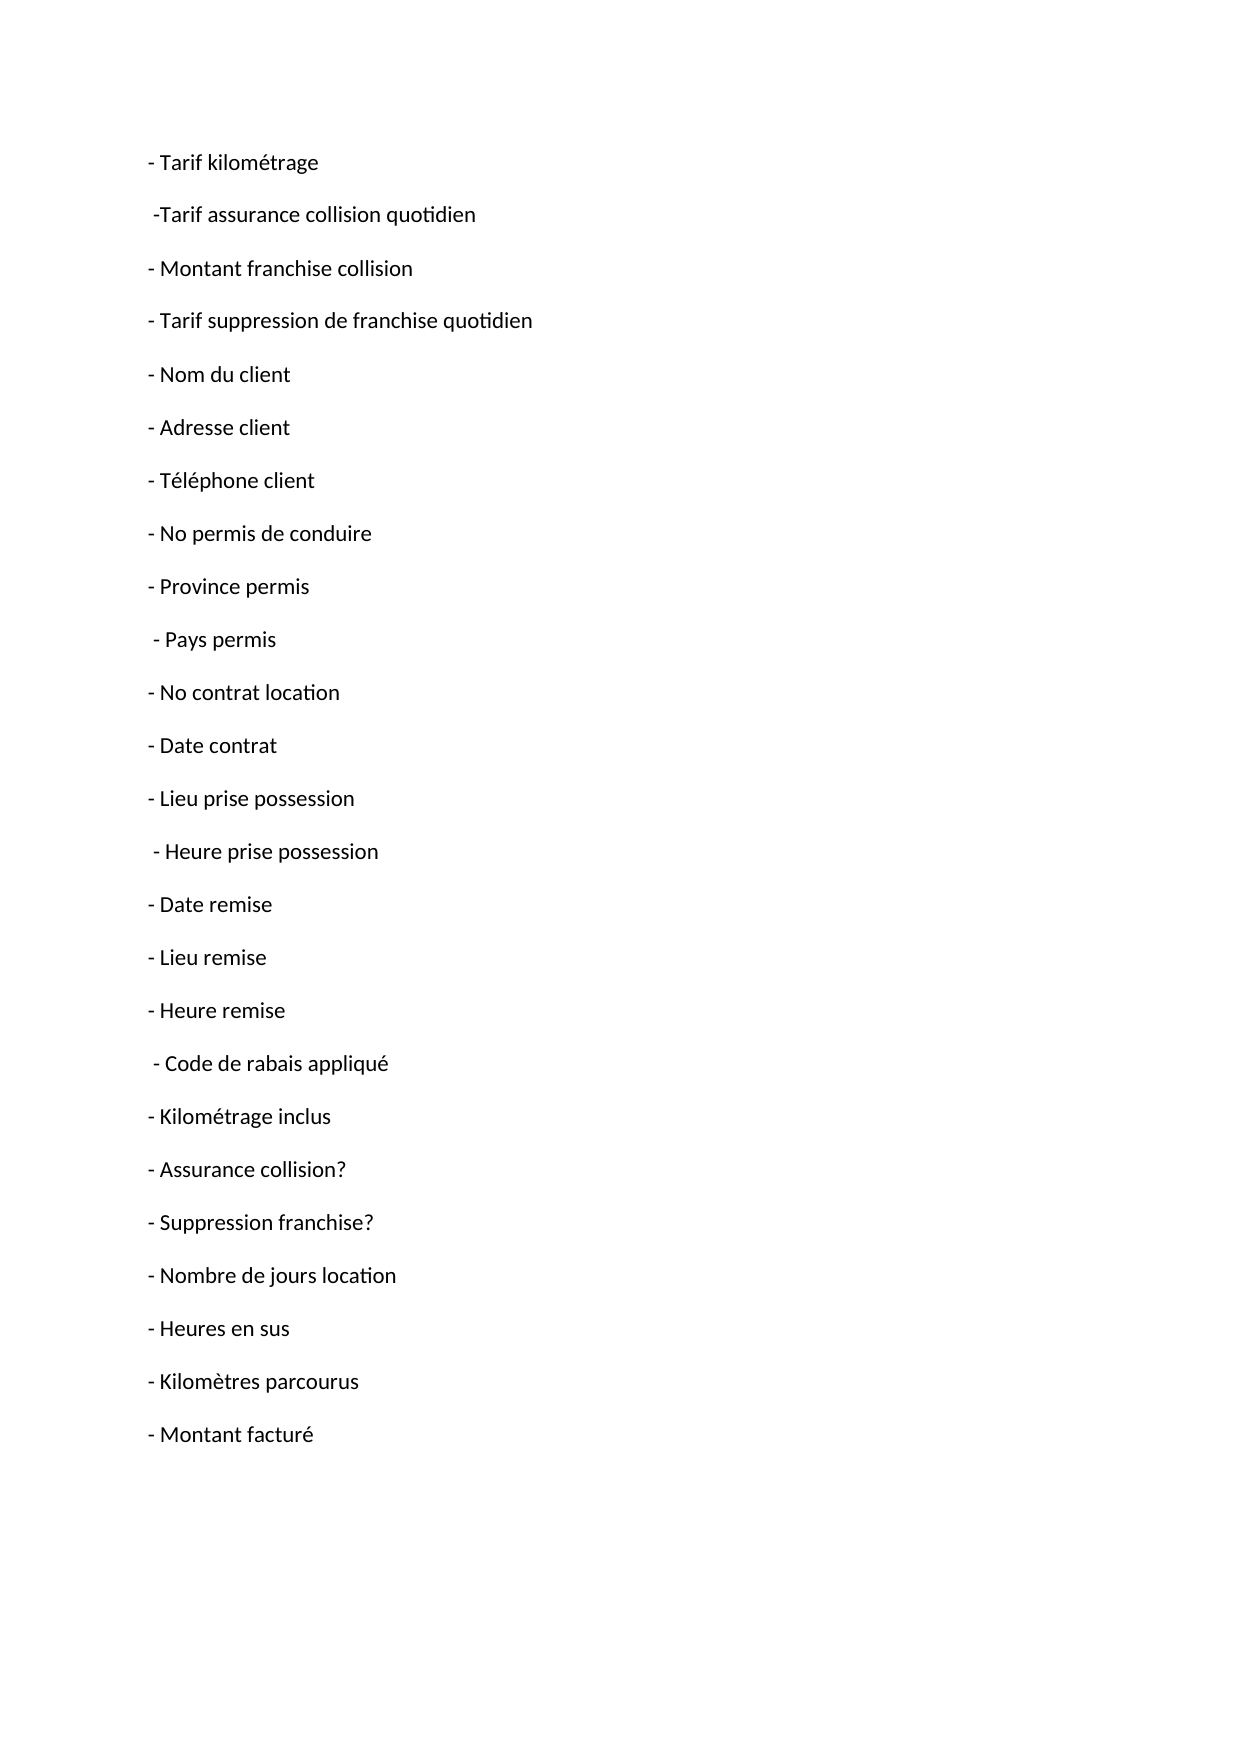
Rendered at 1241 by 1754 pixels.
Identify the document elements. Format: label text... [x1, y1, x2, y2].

text - Tarif kilométrage [148, 148, 1093, 176]
text - Nom du client [148, 360, 1093, 388]
text - Tarif suppression de franchise quotidien [148, 307, 1093, 335]
text - No contrat location [148, 678, 1093, 706]
text - Heure prise possession [148, 837, 1093, 865]
text - Province permis [148, 572, 1093, 600]
text - Date remise [148, 890, 1093, 918]
text - Heure remise [148, 996, 1093, 1024]
text - Code de rabais appliqué [148, 1049, 1093, 1077]
text -Tarif assurance collision quotidien [148, 201, 1093, 229]
text - Nombre de jours location [148, 1261, 1093, 1289]
text - Date contrat [148, 731, 1093, 759]
text - Montant facturé [148, 1420, 1093, 1448]
text - Assurance collision? [148, 1155, 1093, 1183]
text - No permis de conduire [148, 519, 1093, 547]
text - Heures en sus [148, 1314, 1093, 1342]
text - Téléphone client [148, 466, 1093, 494]
text - Montant franchise collision [148, 254, 1093, 282]
text - Adresse client [148, 413, 1093, 441]
text - Suppression franchise? [148, 1208, 1093, 1236]
text - Lieu prise possession [148, 784, 1093, 812]
text - Kilomètres parcourus [148, 1367, 1093, 1395]
text - Kilométrage inclus [148, 1102, 1093, 1130]
text - Lieu remise [148, 943, 1093, 971]
text - Pays permis [148, 625, 1093, 653]
